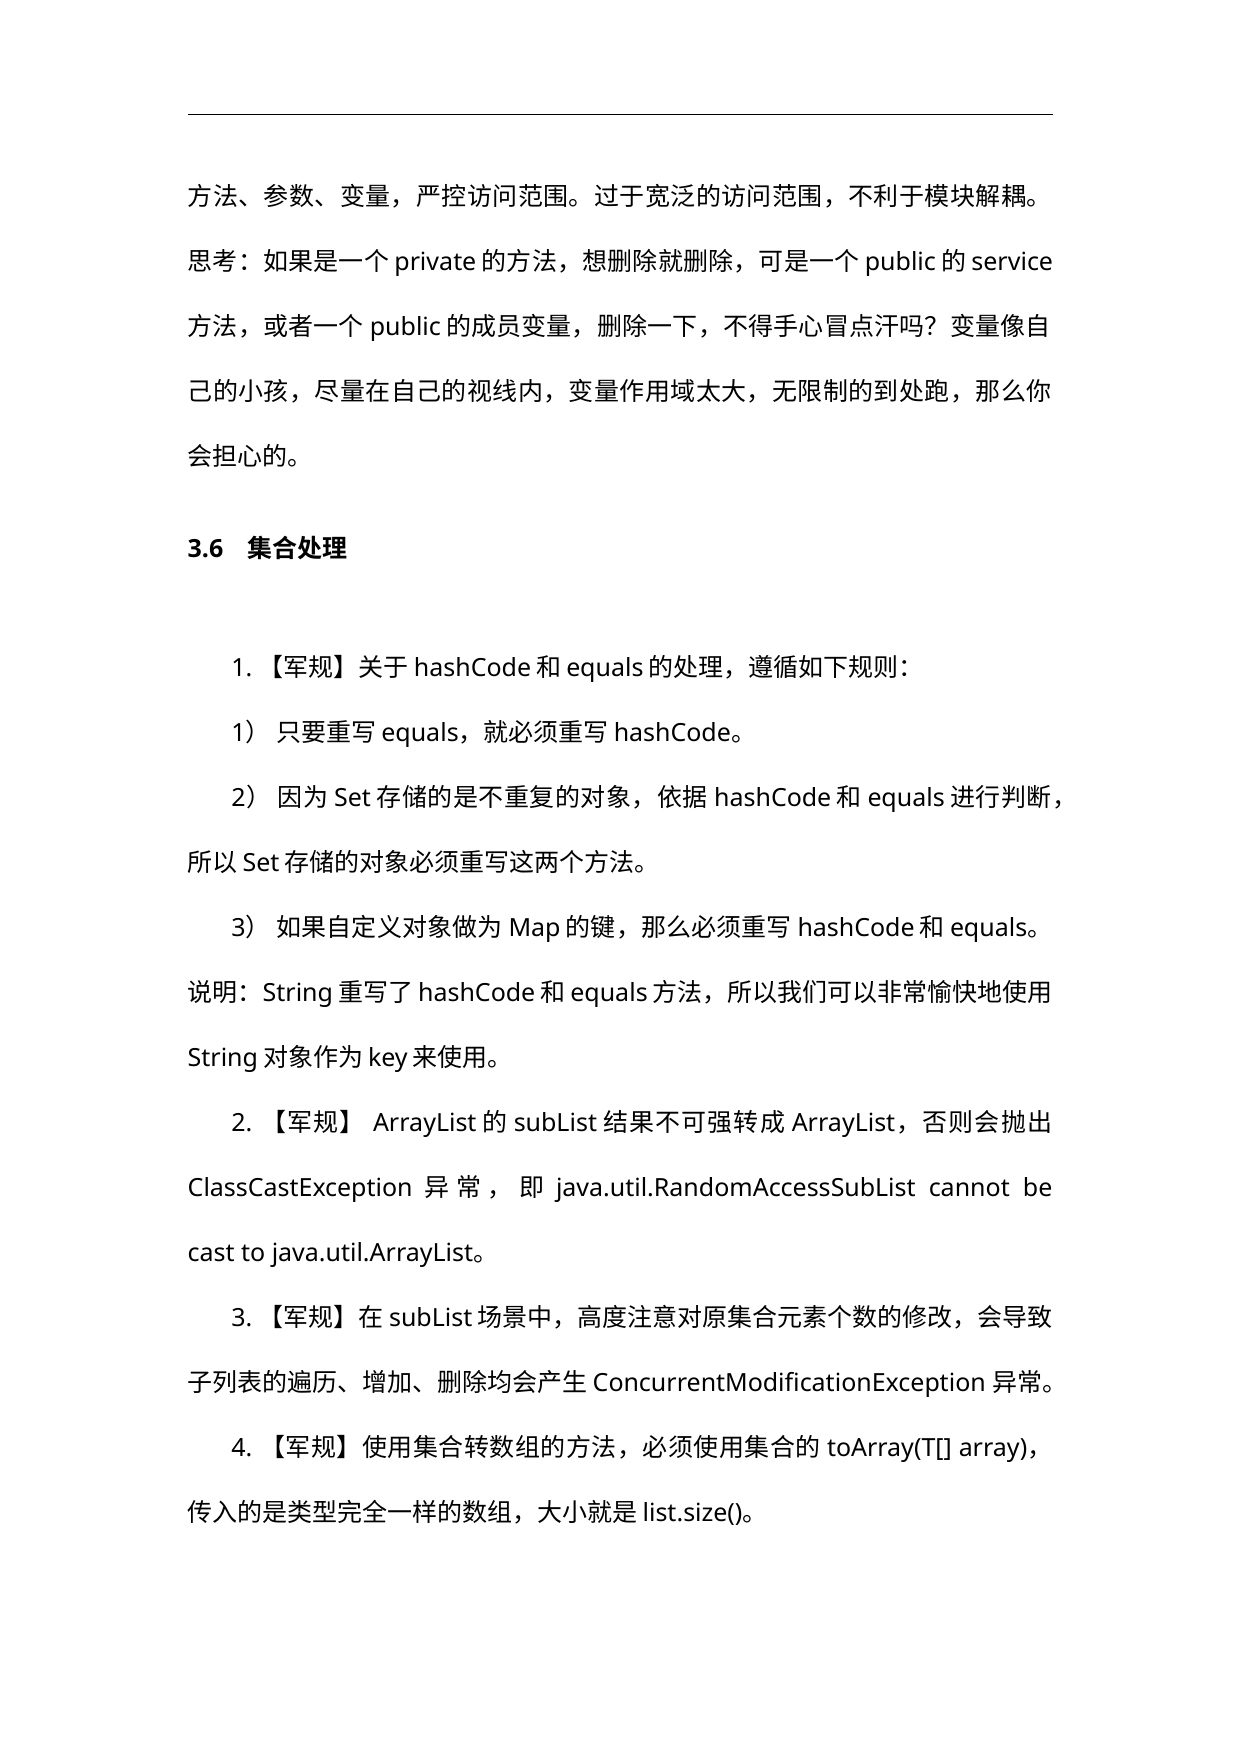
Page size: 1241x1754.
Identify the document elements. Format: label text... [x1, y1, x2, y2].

text 1） 只要重写equals，就必须重写hashCode。 [187, 698, 1053, 763]
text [187, 162, 1053, 487]
text 3. 【军规】在subList场景中，高度注意对原集合元素个数的修改，会导致子列表的遍历、增加、删除均会产生ConcurrentModificationException 异常。 [187, 1283, 1053, 1413]
text 3） 如果自定义对象做为Map的键，那么必须重写hashCode和equals。 说明：String重写了hashCode和equals方法，所以我们可以非常愉快地使用String对象作为key来使用。 [187, 893, 1053, 1088]
text 2） 因为Set存储的是不重复的对象，依据hashCode和equals进行判断，所以Set存储的对象必须重写这两个方法。 [187, 763, 1053, 893]
text 1. 【军规】关于hashCode和equals的处理，遵循如下规则： [187, 633, 1053, 698]
text 2. 【军规】 ArrayList的subList结果不可强转成ArrayList，否则会抛出ClassCastException异常，即java.util.RandomAccessSubList cannot be cast to java.util.ArrayList。 [187, 1088, 1053, 1283]
subtitle 集合处理 [187, 514, 1053, 579]
text 4. 【军规】使用集合转数组的方法，必须使用集合的toArray(T[] array)，传入的是类型完全一样的数组，大小就是list.size()。 [187, 1413, 1053, 1543]
